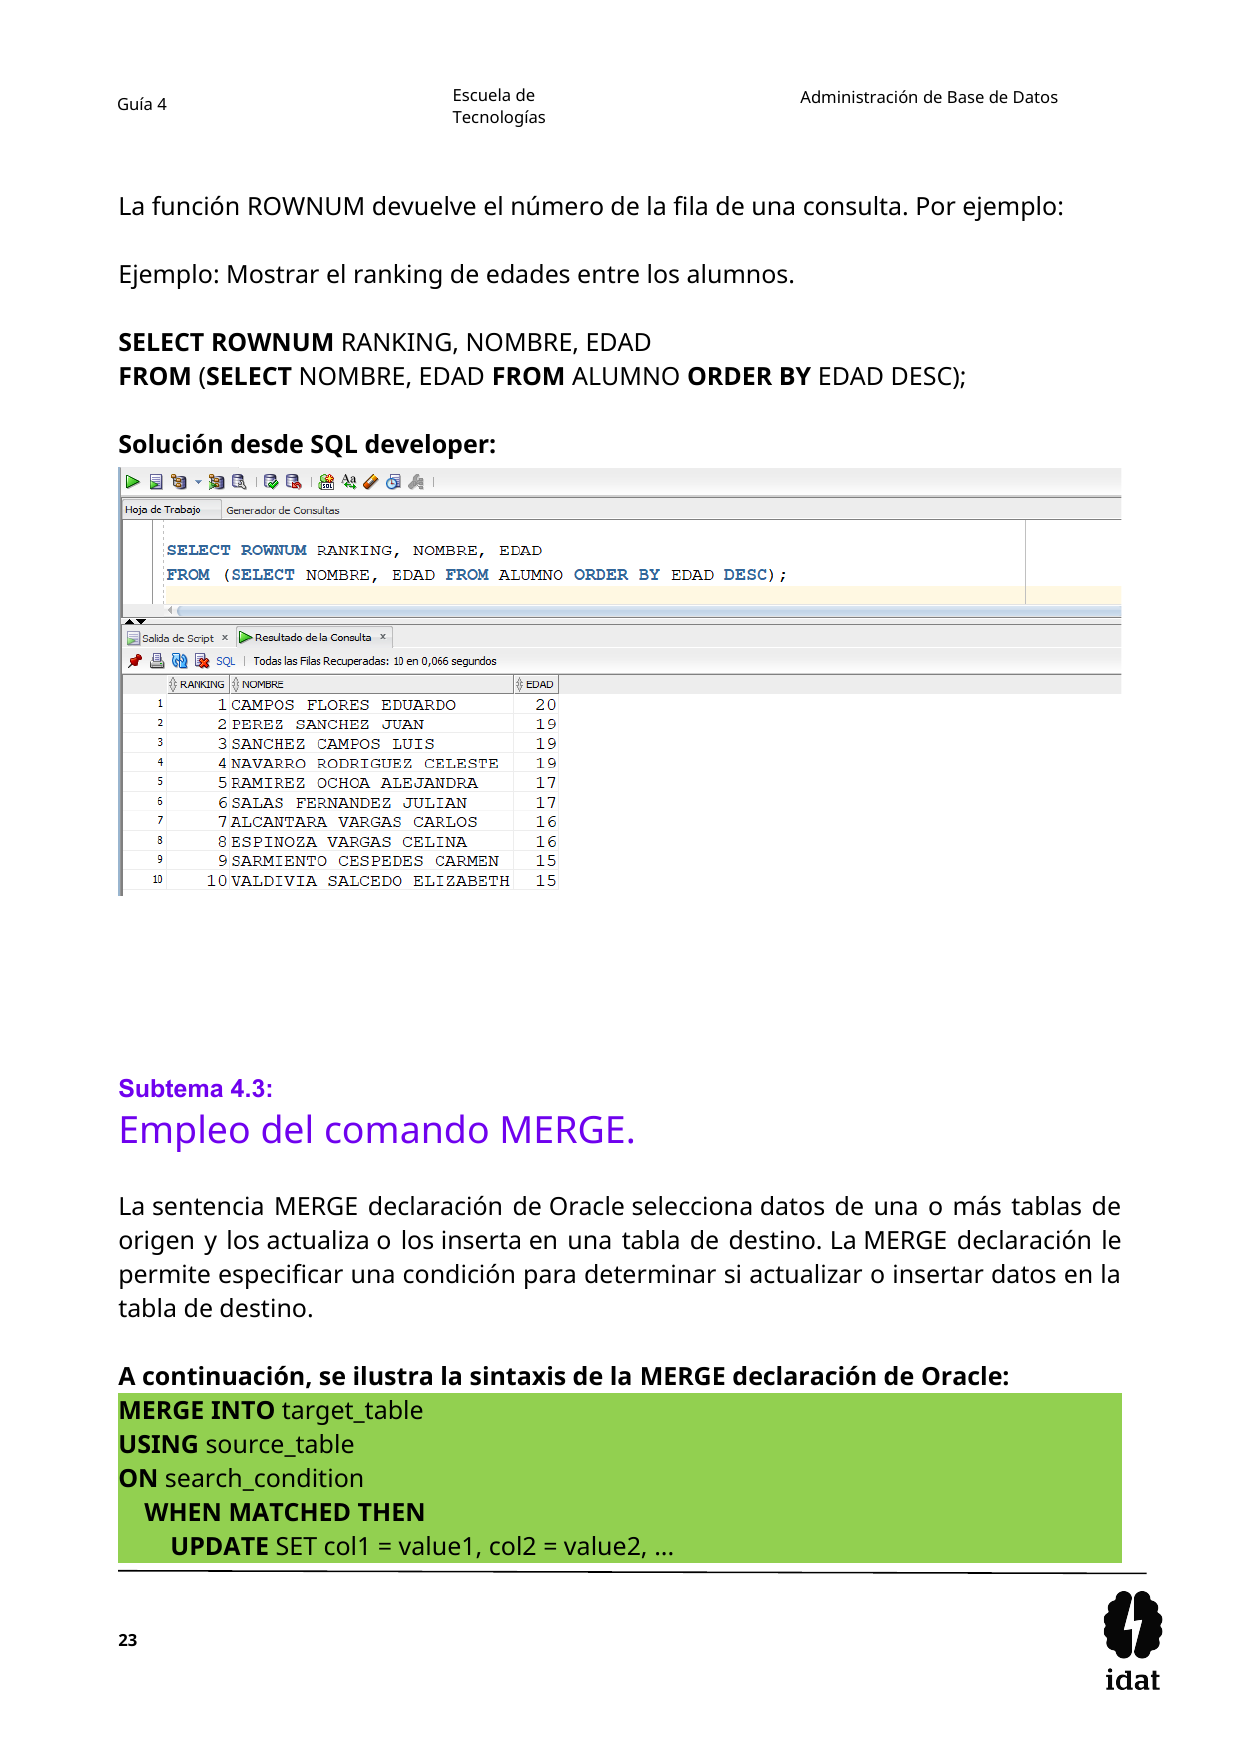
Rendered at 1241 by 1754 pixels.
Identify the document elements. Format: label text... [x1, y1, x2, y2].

text Subtema 4.3: [118, 1074, 1122, 1103]
picture [118, 467, 1122, 896]
text Solución desde SQL developer: [118, 427, 1122, 461]
text FROM (SELECT NOMBRE, EDAD FROM ALUMNO ORDER BY EDAD DESC); [118, 359, 1122, 393]
text UPDATE SET col1 = value1, col2 = value2, ... [118, 1529, 1122, 1563]
text A continuación, se ilustra la sintaxis de la MERGE declaración de Oracle: [118, 1358, 1122, 1393]
text USING source_table [118, 1427, 1122, 1461]
picture [1103, 1591, 1163, 1690]
text Empleo del comando MERGE. [118, 1103, 1122, 1154]
text La sentencia MERGE declaración de Oracle selecciona datos de una o más tablas de origen y los actualiza o los inserta en una tabla de destino. La MERGE declaración le permite especificar una condición para determinar si actualizar o insertar datos en la tabla de destino. [118, 1188, 1122, 1324]
text ON search_condition [118, 1461, 1122, 1495]
text WHEN MATCHED THEN [118, 1495, 1122, 1529]
text La función ROWNUM devuelve el número de la fila de una consulta. Por ejemplo: [118, 189, 1122, 223]
text Ejemplo: Mostrar el ranking de edades entre los alumnos. [118, 257, 1122, 291]
text SELECT ROWNUM RANKING, NOMBRE, EDAD [118, 325, 1122, 359]
text MERGE INTO target_table [118, 1393, 1122, 1427]
